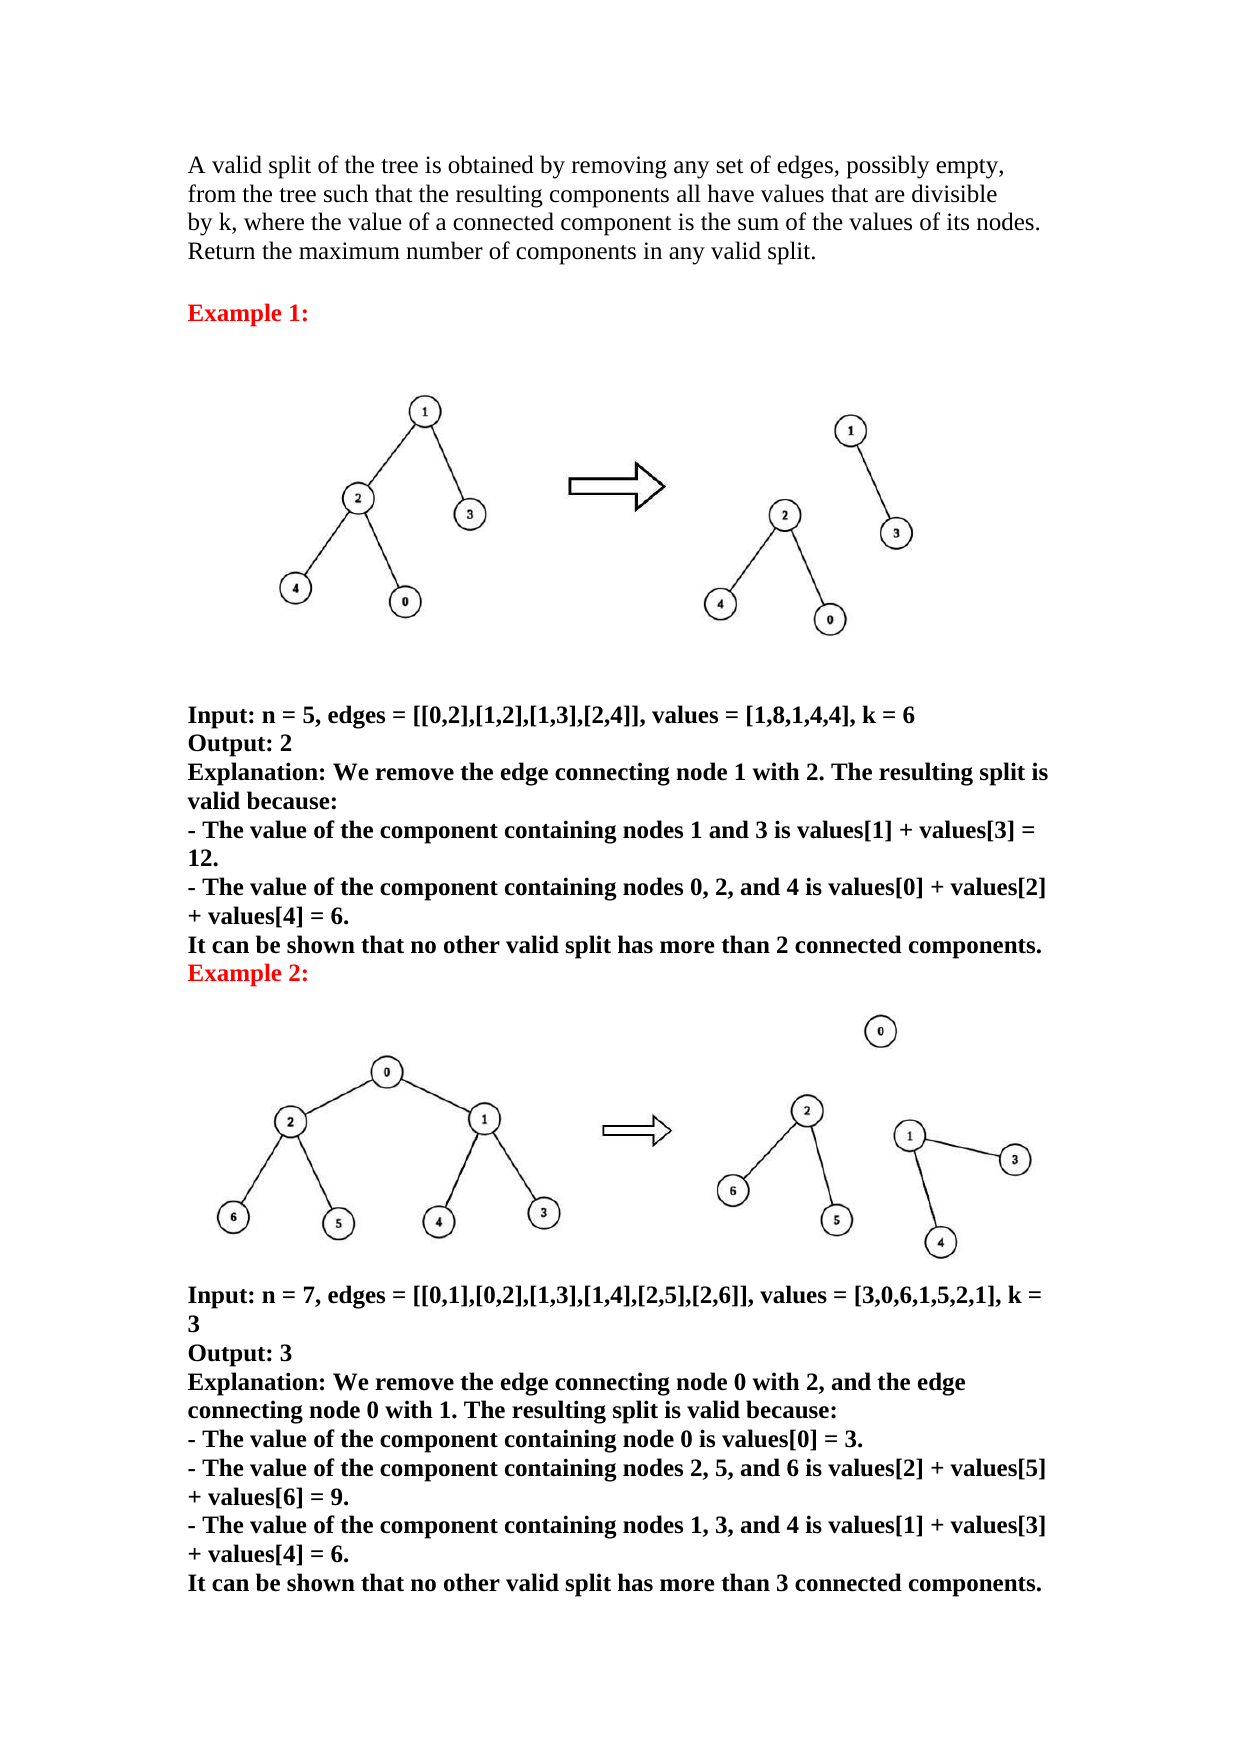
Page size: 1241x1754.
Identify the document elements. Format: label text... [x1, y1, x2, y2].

text Output: 3 [187, 1338, 1053, 1367]
text Explanation: We remove the edge connecting node 0 with 2, and the edge connecting node 0 with 1. The resulting split is valid because: [187, 1367, 1053, 1424]
text It can be shown that no other valid split has more than 3 connected components. [187, 1568, 1053, 1597]
picture [187, 987, 1055, 1281]
picture [187, 327, 1030, 700]
text Example 2: [187, 958, 1053, 987]
text - The value of the component containing nodes 0, 2, and 4 is values[0] + values[2] + values[4] = 6. [187, 872, 1053, 930]
text Input: n = 7, edges = [[0,1],[0,2],[1,3],[1,4],[2,5],[2,6]], values = [3,0,6,1,5,2,1], k = 3 [187, 1281, 1053, 1338]
text Return the maximum number of components in any valid split. [187, 236, 1053, 265]
text - The value of the component containing node 0 is values[0] = 3. [187, 1424, 1053, 1453]
text Input: n = 5, edges = [[0,2],[1,2],[1,3],[2,4]], values = [1,8,1,4,4], k = 6 [187, 700, 1053, 728]
text - The value of the component containing nodes 2, 5, and 6 is values[2] + values[5] + values[6] = 9. [187, 1453, 1053, 1511]
text - The value of the component containing nodes 1, 3, and 4 is values[1] + values[3] + values[4] = 6. [187, 1511, 1053, 1568]
text A valid split of the tree is obtained by removing any set of edges, possibly empty, from the tree such that the resulting components all have values that are divisible by k, where the value of a connected component is the sum of the values of its nodes. [187, 150, 1053, 236]
text Example 1: [187, 298, 1053, 327]
text - The value of the component containing nodes 1 and 3 is values[1] + values[3] = 12. [187, 815, 1053, 872]
text Explanation: We remove the edge connecting node 1 with 2. The resulting split is valid because: [187, 757, 1053, 815]
text It can be shown that no other valid split has more than 2 connected components. [187, 930, 1053, 958]
text Output: 2 [187, 728, 1053, 757]
